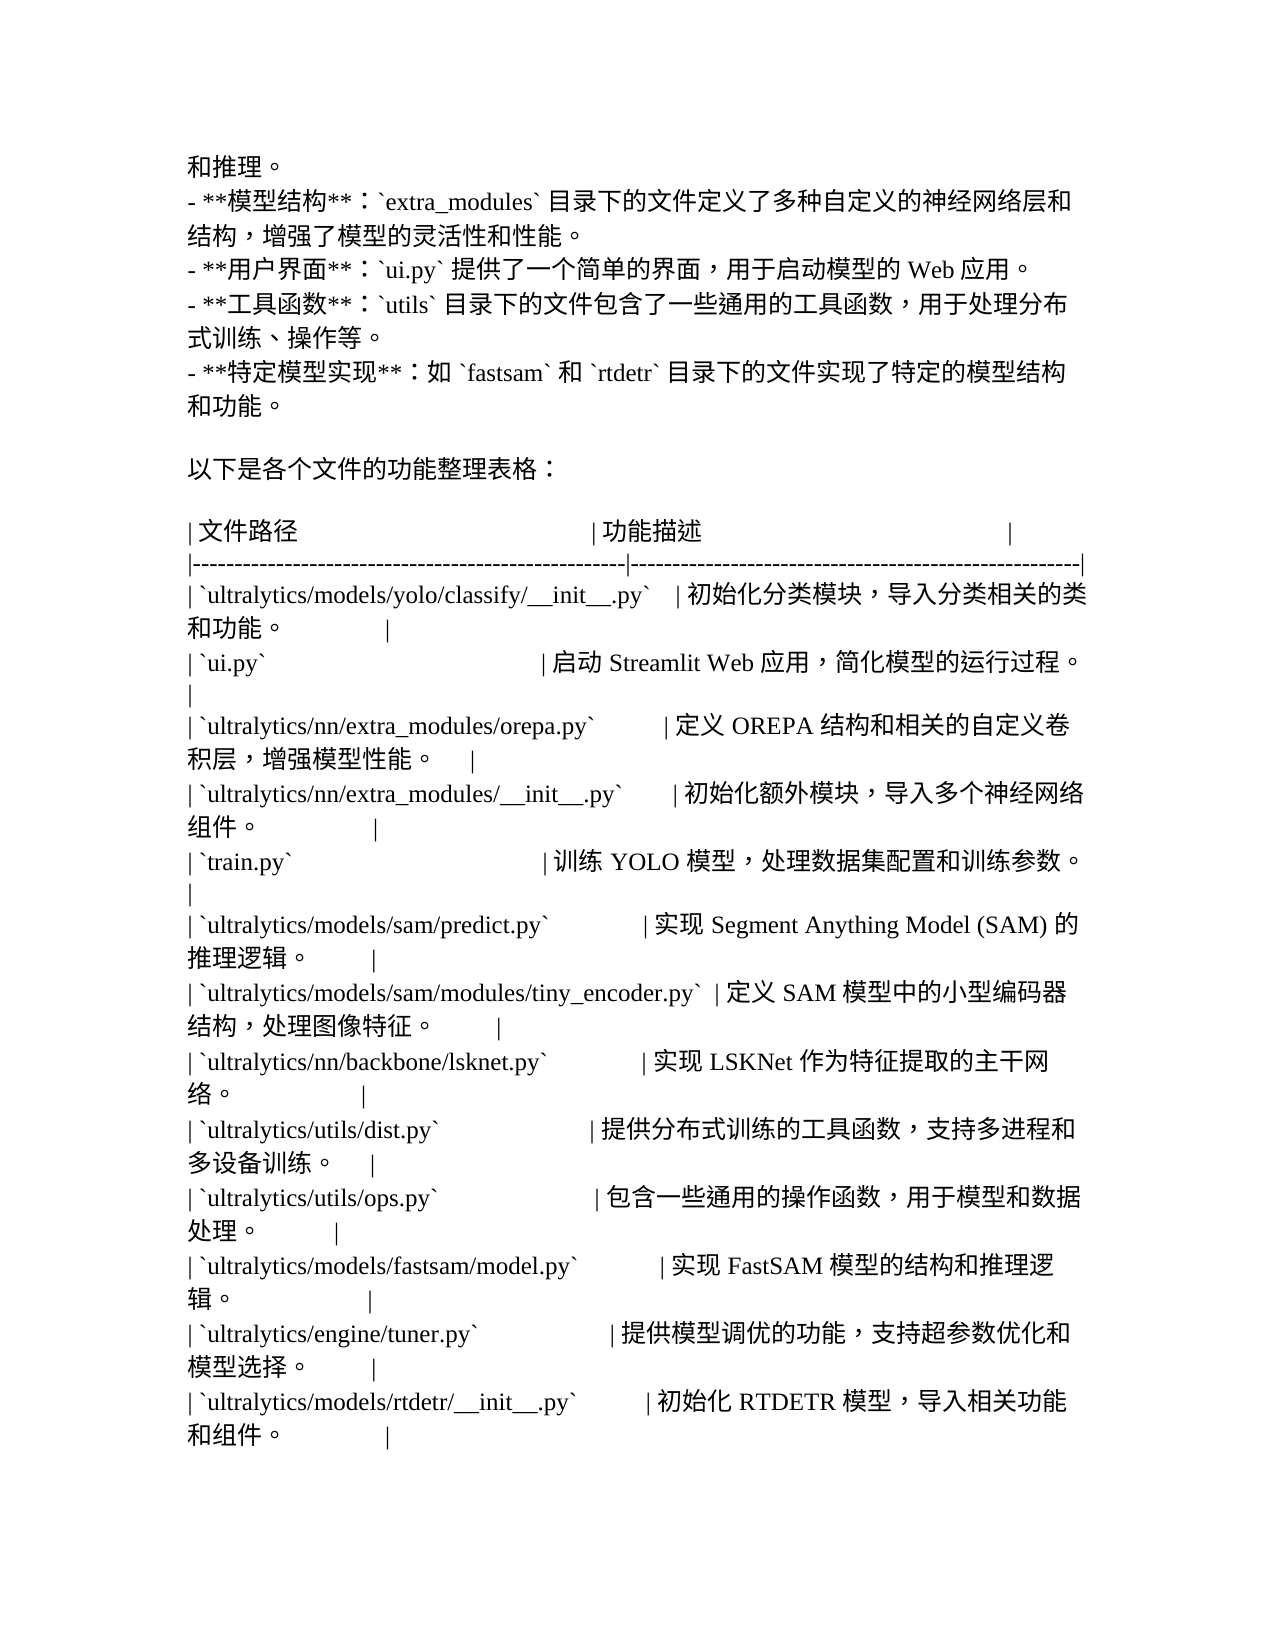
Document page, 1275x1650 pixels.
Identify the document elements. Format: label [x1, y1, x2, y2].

text [187, 150, 1087, 1481]
